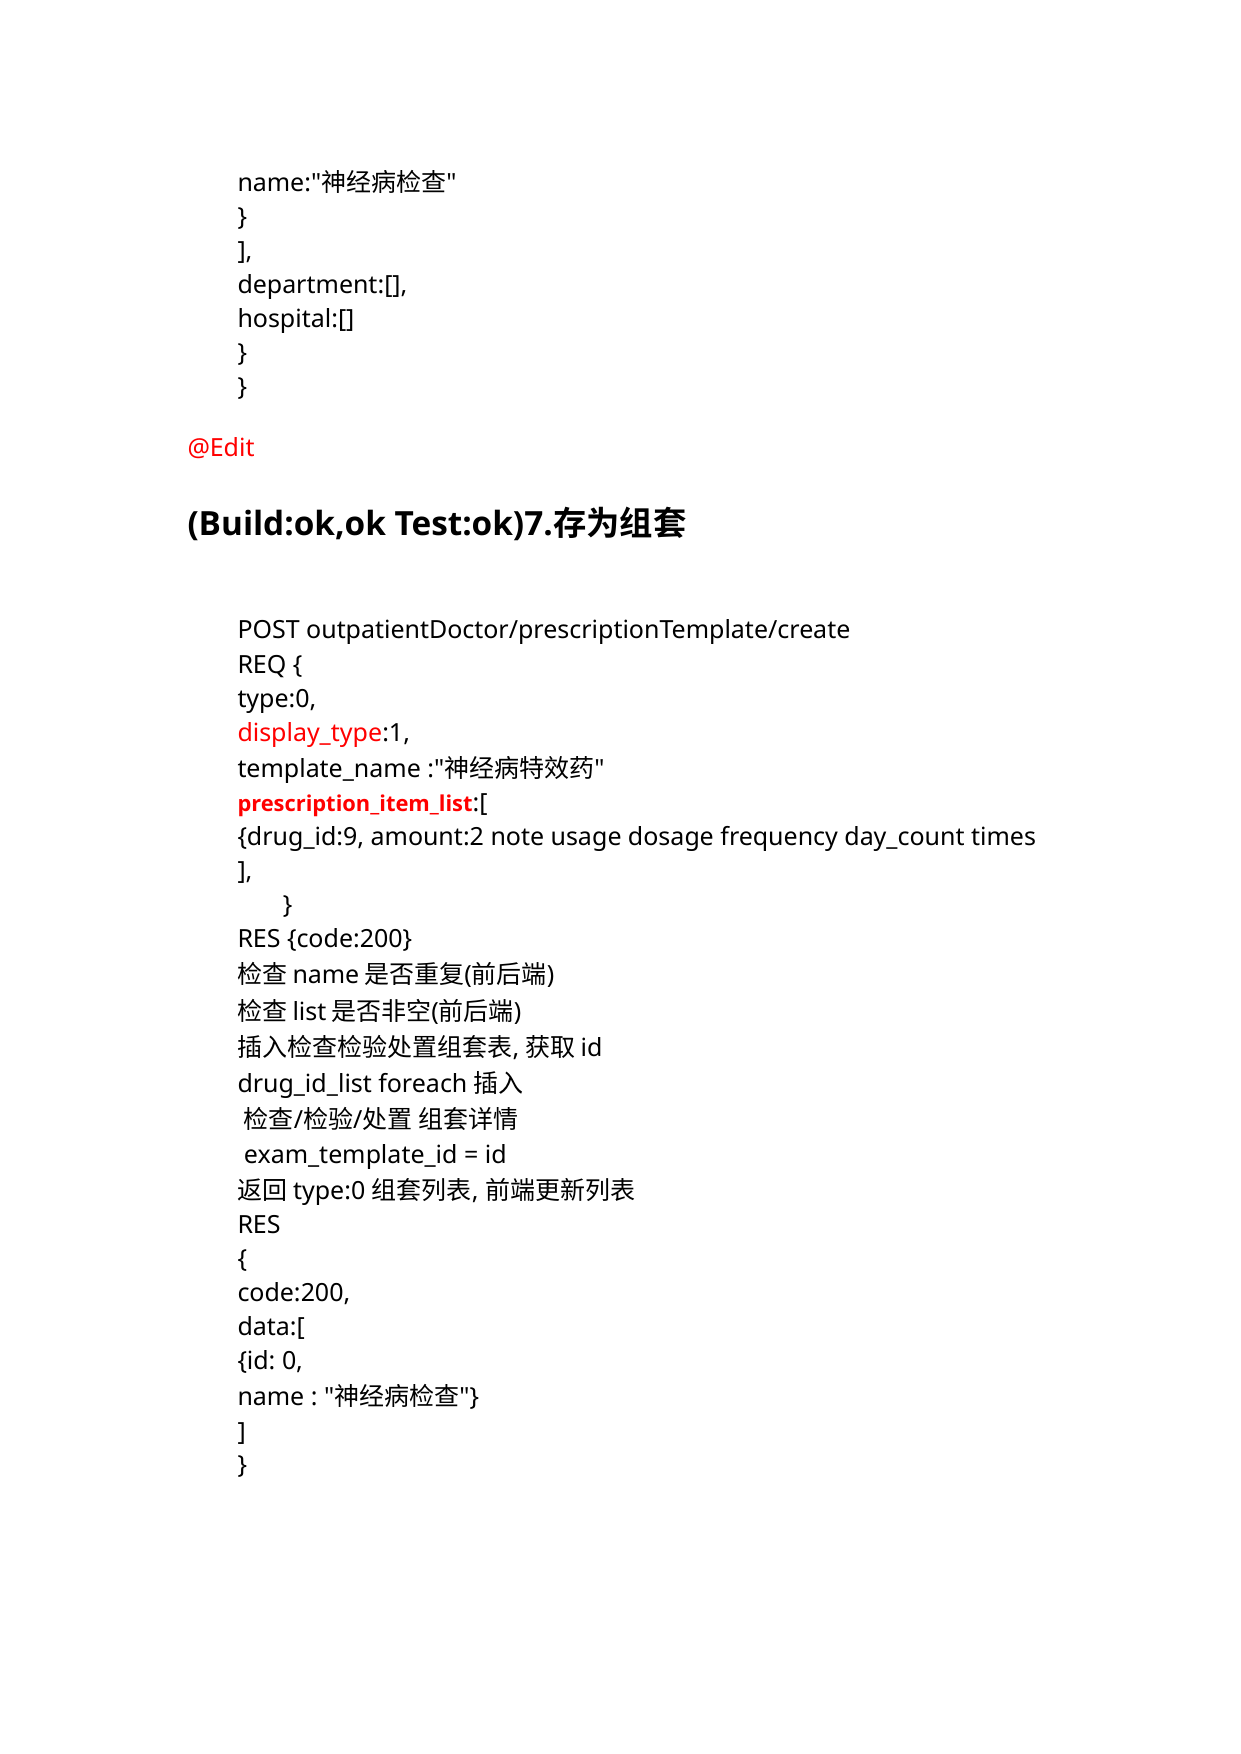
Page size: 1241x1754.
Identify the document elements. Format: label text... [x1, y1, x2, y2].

text { [187, 1241, 1053, 1275]
text REQ { [187, 646, 1053, 680]
text ], [187, 853, 1053, 887]
text } [187, 334, 1053, 368]
text ], [187, 232, 1053, 266]
text data:[ [187, 1309, 1053, 1343]
text } [187, 198, 1053, 232]
text exam_template_id = id [187, 1136, 1053, 1170]
text display_type:1, [187, 714, 1053, 748]
text template_name :"神经病特效药" [187, 748, 1053, 785]
text 检查list是否非空(前后端) [187, 991, 1053, 1027]
text code:200, [187, 1275, 1053, 1309]
text {id: 0, [187, 1343, 1053, 1377]
text } [187, 887, 1053, 921]
text 检查/检验/处置 组套详情 [187, 1100, 1053, 1136]
text name : "神经病检查"} [187, 1377, 1053, 1413]
text 返回 type:0 组套列表, 前端更新列表 [187, 1170, 1053, 1207]
text {drug_id:9, amount:2 note usage dosage frequency day_count times [187, 819, 1053, 853]
text 插入检查检验处置组套表, 获取id [187, 1027, 1053, 1064]
text name:"神经病检查" [187, 162, 1053, 198]
subtitle (Build:ok,ok Test:ok)7.存为组套 [187, 488, 1053, 553]
text prescription_item_list:[ [187, 785, 1053, 819]
text } [187, 368, 1053, 403]
text type:0, [187, 680, 1053, 714]
text 检查name是否重复(前后端) [187, 955, 1053, 991]
text } [187, 1447, 1053, 1481]
text @Edit [187, 429, 1053, 463]
text POST outpatientDoctor/prescriptionTemplate/create [187, 612, 1053, 646]
text drug_id_list foreach 插入 [187, 1064, 1053, 1100]
text hospital:[] [187, 300, 1053, 334]
text department:[], [187, 266, 1053, 300]
text ] [187, 1413, 1053, 1447]
text RES {code:200} [187, 921, 1053, 955]
text RES [187, 1207, 1053, 1241]
